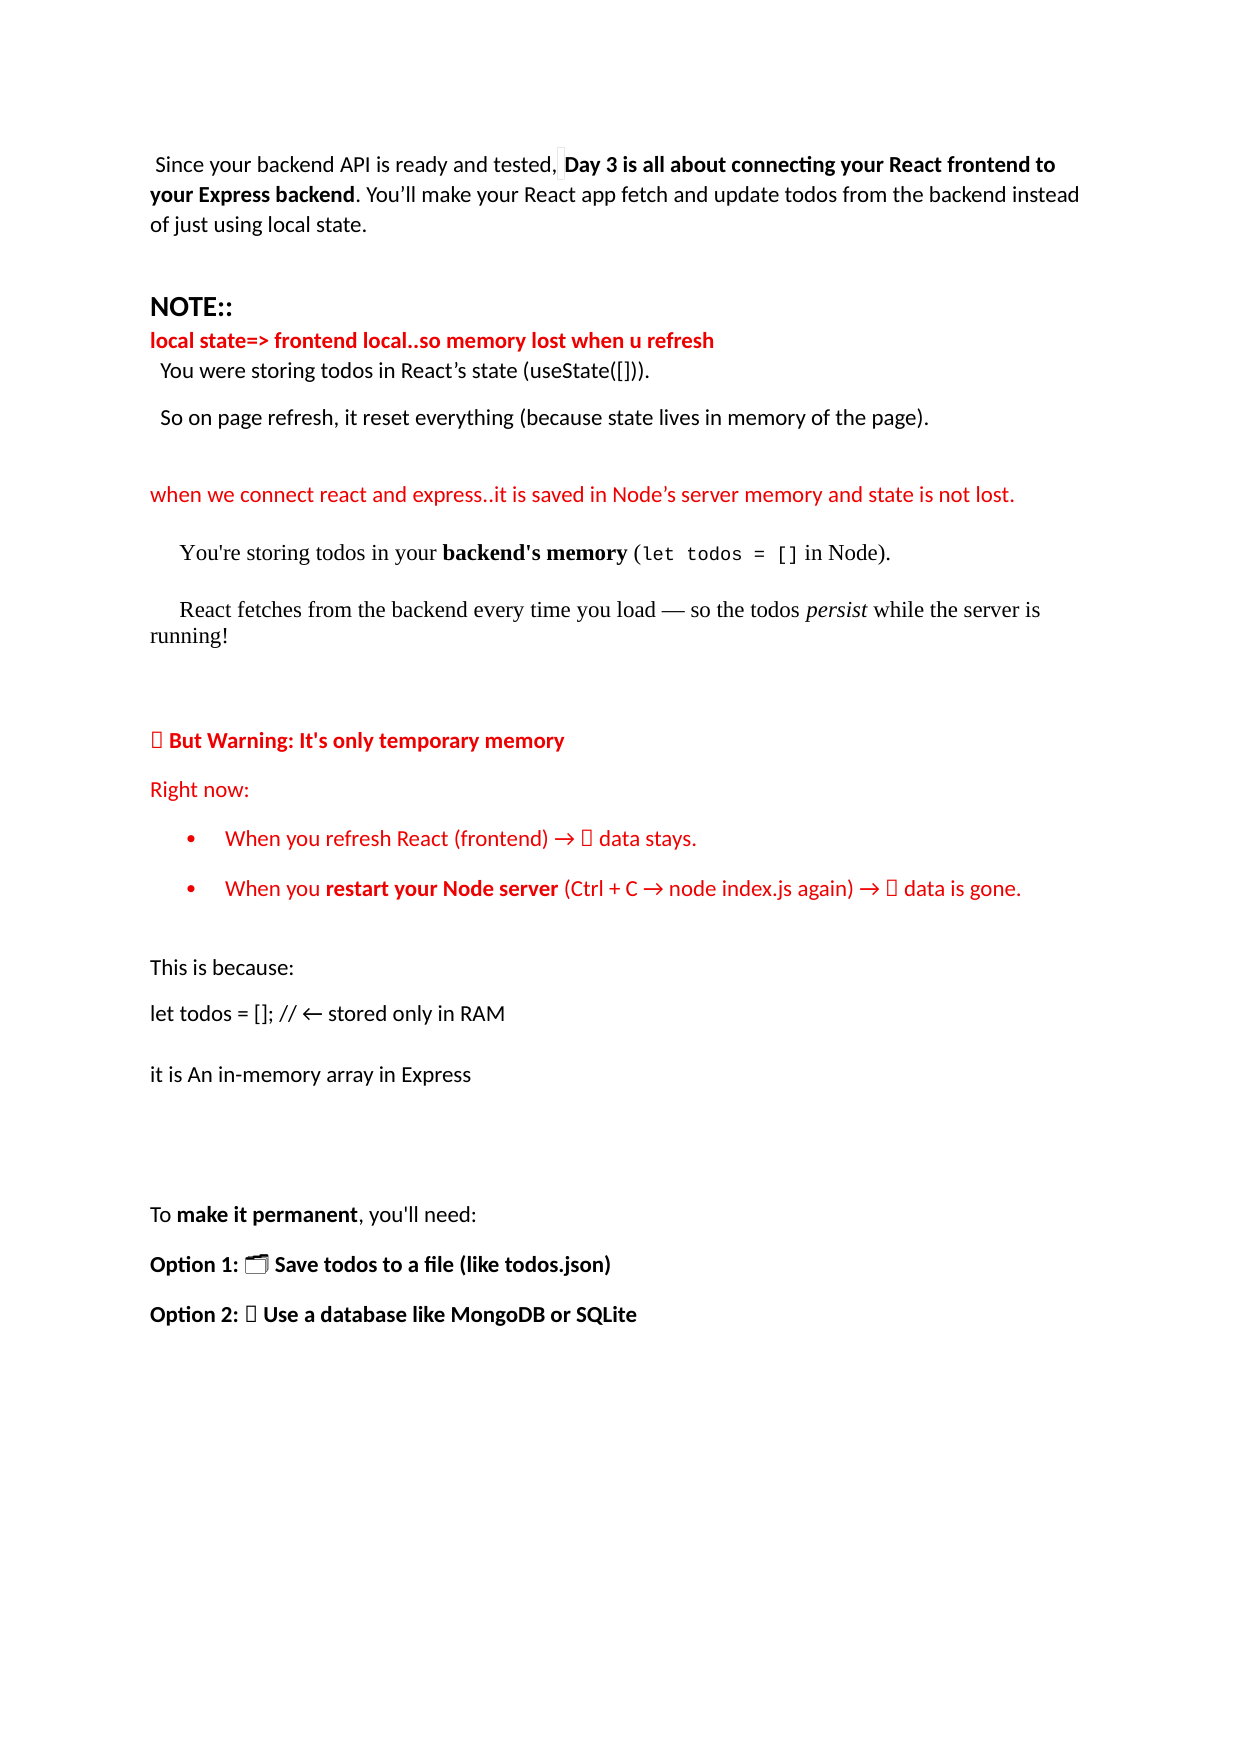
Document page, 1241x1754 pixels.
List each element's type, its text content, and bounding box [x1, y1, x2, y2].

text To make it permanent, you'll need: [150, 1201, 1090, 1229]
text  You're storing todos in your backend's memory (let todos = [] in Node). [150, 539, 1090, 566]
text  React fetches from the backend every time you load — so the todos persist while the server is running! [150, 596, 1090, 648]
text So on page refresh, it reset everything (because state lives in memory of the page). [150, 403, 1090, 431]
text NOTE:: local state=> frontend local..so memory lost when u refresh You were storing todos in React’s state (useState([])). [150, 257, 1090, 384]
text let todos = []; // ← stored only in RAM it is An in-memory array in Express [150, 999, 1090, 1088]
text Right now: [150, 775, 1090, 803]
text 🔥 But Warning: It's only temporary memory [150, 724, 1090, 756]
list When you refresh React (frontend) → ✅ data stays. [187, 822, 1090, 853]
text This is because: [150, 922, 1090, 981]
text Since your backend API is ready and tested, Day 3 is all about connecting your React frontend to your Express backend. You’ll make your React app fetch and update todos from the backend instead of just using local state. [150, 150, 1090, 238]
text Option 2: 💾 Use a database like MongoDB or SQLite [150, 1298, 1090, 1329]
text when we connect react and express..it is saved in Node’s server memory and state is not lost. [150, 450, 1090, 508]
text Option 1: 🗂 Save todos to a file (like todos.json) [150, 1247, 1090, 1279]
list When you restart your Node server (Ctrl + C → node index.js again) → ❌ data is gone. [187, 872, 1090, 903]
